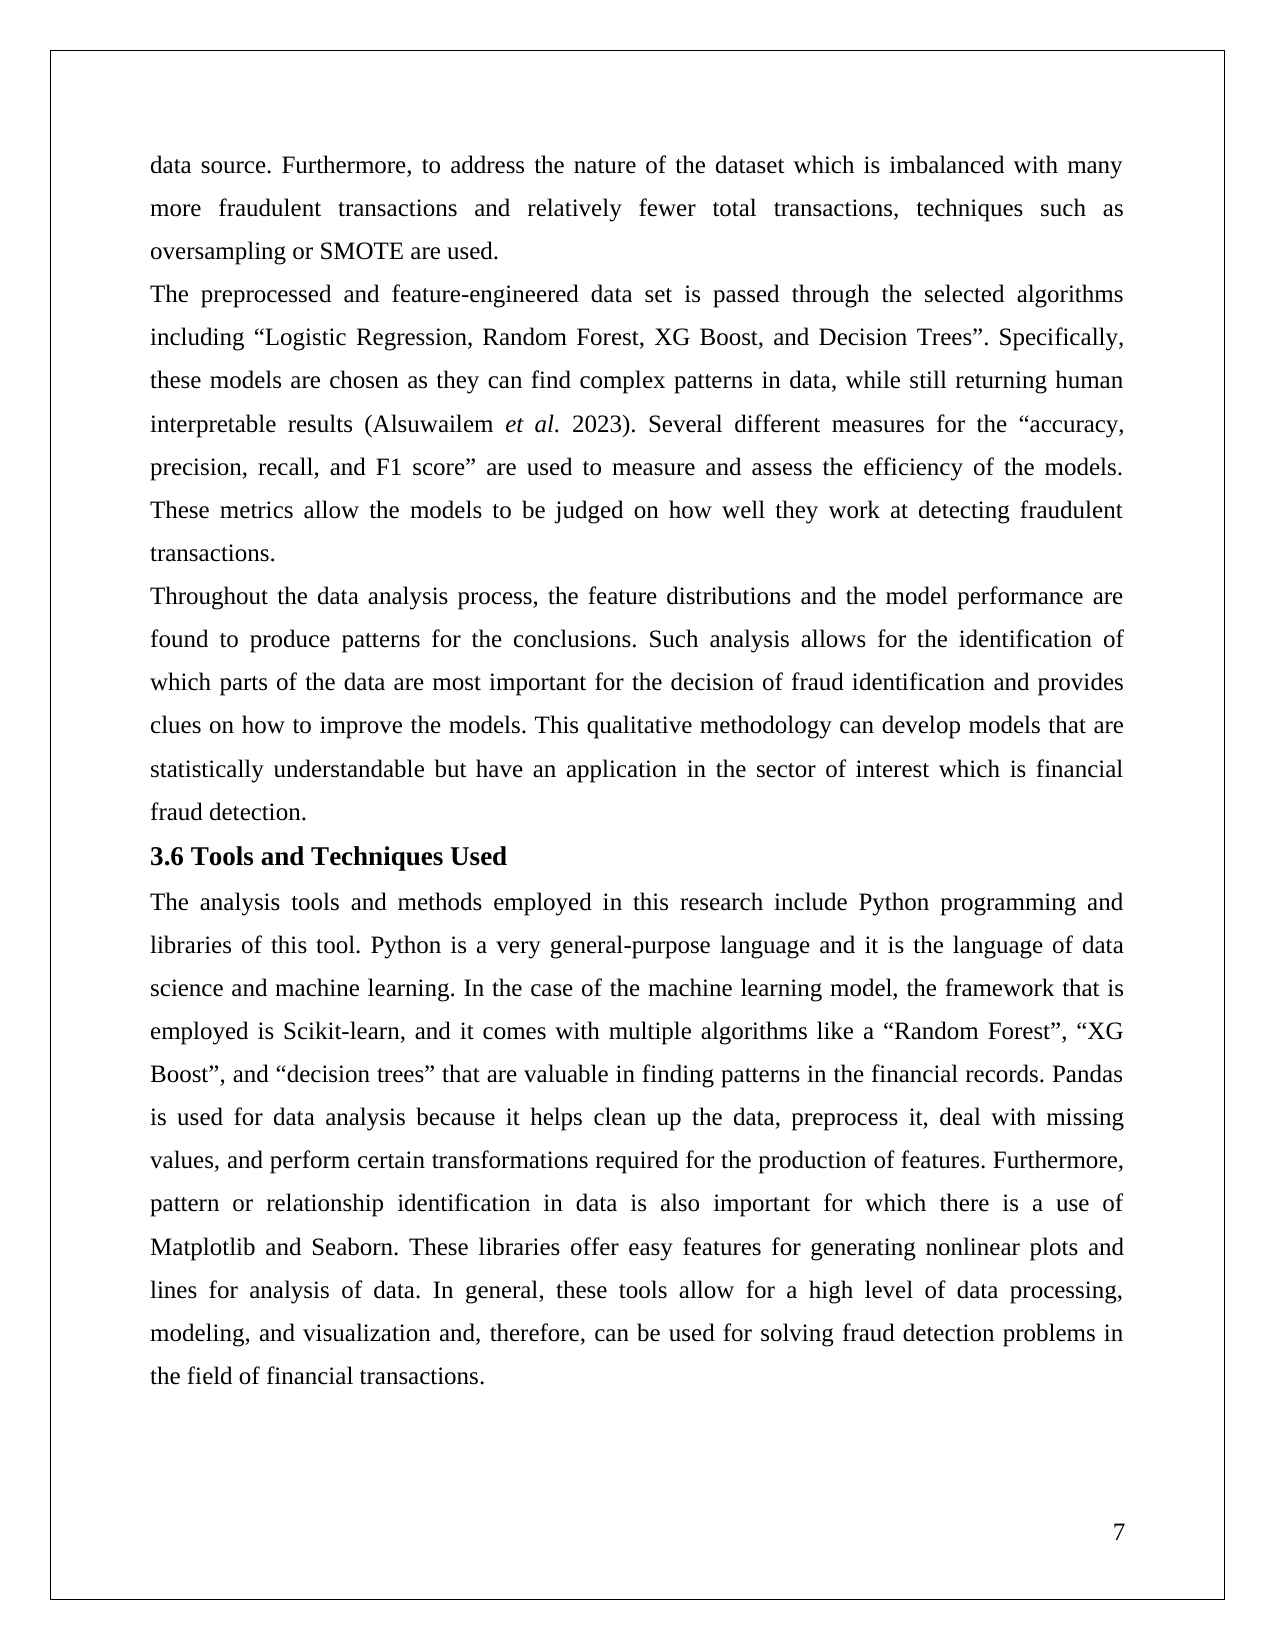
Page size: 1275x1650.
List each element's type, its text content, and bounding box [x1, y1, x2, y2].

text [150, 150, 1125, 265]
subtitle 3.6 Tools and Techniques Used [150, 840, 1125, 871]
text Throughout the data analysis process, the feature distributions and the model performance are found to produce patterns for the conclusions. Such analysis allows for the identification of which parts of the data are most important for the decision of fraud identification and provides clues on how to improve the models. This qualitative methodology can develop models that are statistically understandable but have an application in the sector of interest which is financial fraud detection. [150, 581, 1125, 826]
text The preprocessed and feature-engineered data set is passed through the selected algorithms including “Logistic Regression, Random Forest, XG Boost, and Decision Trees”. Specifically, these models are chosen as they can find complex patterns in data, while still returning human interpretable results (Alsuwailem et al. 2023). Several different measures for the “accuracy, precision, recall, and F1 score” are used to measure and assess the efficiency of the models. These metrics allow the models to be judged on how well they work at detecting fraudulent transactions. [150, 279, 1125, 567]
text The analysis tools and methods employed in this research include Python programming and libraries of this tool. Python is a very general-purpose language and it is the language of data science and machine learning. In the case of the machine learning model, the framework that is employed is Scikit-learn, and it comes with multiple algorithms like a “Random Forest”, “XG Boost”, and “decision trees” that are valuable in finding patterns in the financial records. Pandas is used for data analysis because it helps clean up the data, preprocess it, deal with missing values, and perform certain transformations required for the production of features. Furthermore, pattern or relationship identification in data is also important for which there is a use of Matplotlib and Seaborn. These libraries offer easy features for generating nonlinear plots and lines for analysis of data. In general, these tools allow for a high level of data processing, modeling, and visualization and, therefore, can be used for solving fraud detection problems in the field of financial transactions. [150, 887, 1125, 1390]
